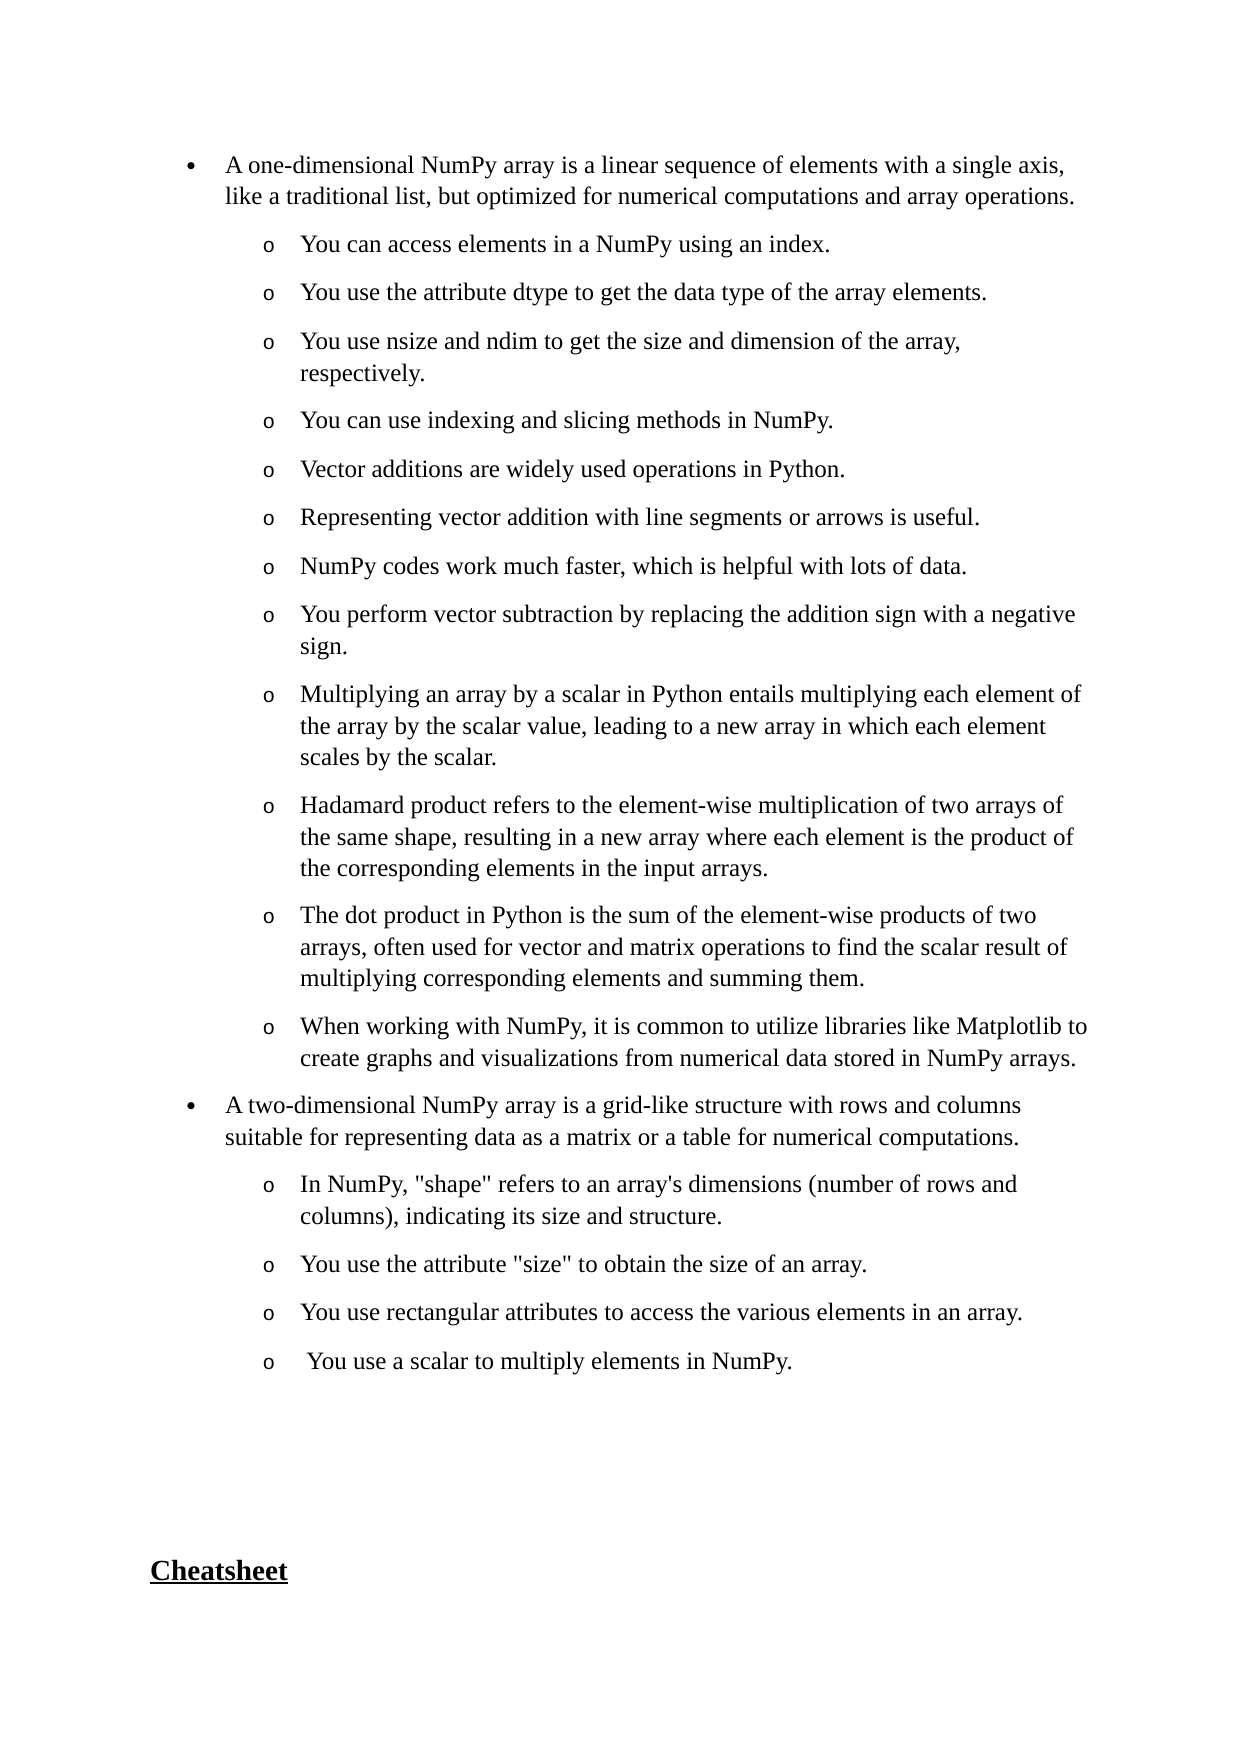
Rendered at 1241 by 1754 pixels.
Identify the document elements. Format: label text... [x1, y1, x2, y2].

list In NumPy, "shape" refers to an array's dimensions (number of rows and columns), indicating its size and structure. [262, 1169, 1090, 1230]
list You use rectangular attributes to access the various elements in an array. [262, 1297, 1090, 1327]
list You can use indexing and slicing methods in NumPy. [262, 405, 1090, 435]
list When working with NumPy, it is common to utilize libraries like Matplotlib to create graphs and visualizations from numerical data stored in NumPy arrays. [262, 1011, 1090, 1072]
list Vector additions are widely used operations in Python. [262, 454, 1090, 483]
list A two-dimensional NumPy array is a grid-like structure with rows and columns suitable for representing data as a matrix or a table for numerical computations. [187, 1091, 1090, 1150]
list You use the attribute "size" to obtain the size of an array. [262, 1249, 1090, 1278]
list You use a scalar to multiply elements in NumPy. [262, 1346, 1090, 1376]
list You perform vector subtraction by replacing the addition sign with a negative sign. [262, 599, 1090, 660]
list Multiplying an array by a scalar in Python entails multiplying each element of the array by the scalar value, leading to a new array in which each element scales by the scalar. [262, 679, 1090, 771]
text Cheatsheet [150, 1553, 1090, 1587]
list You can access elements in a NumPy using an index. [262, 229, 1090, 258]
list A one-dimensional NumPy array is a linear sequence of elements with a single axis, like a traditional list, but optimized for numerical computations and array operations. [187, 150, 1090, 210]
list You use nsize and ndim to get the size and dimension of the array, respectively. [262, 326, 1090, 386]
list Hadamard product refers to the element-wise multiplication of two arrays of the same shape, resulting in a new array where each element is the product of the corresponding elements in the input arrays. [262, 790, 1090, 881]
list NumPy codes work much faster, which is helpful with lots of data. [262, 551, 1090, 581]
list You use the attribute dtype to get the data type of the array elements. [262, 277, 1090, 307]
list Representing vector addition with line segments or arrows is useful. [262, 502, 1090, 532]
list The dot product in Python is the sum of the element-wise products of two arrays, often used for vector and matrix operations to find the scalar result of multiplying corresponding elements and summing them. [262, 900, 1090, 992]
